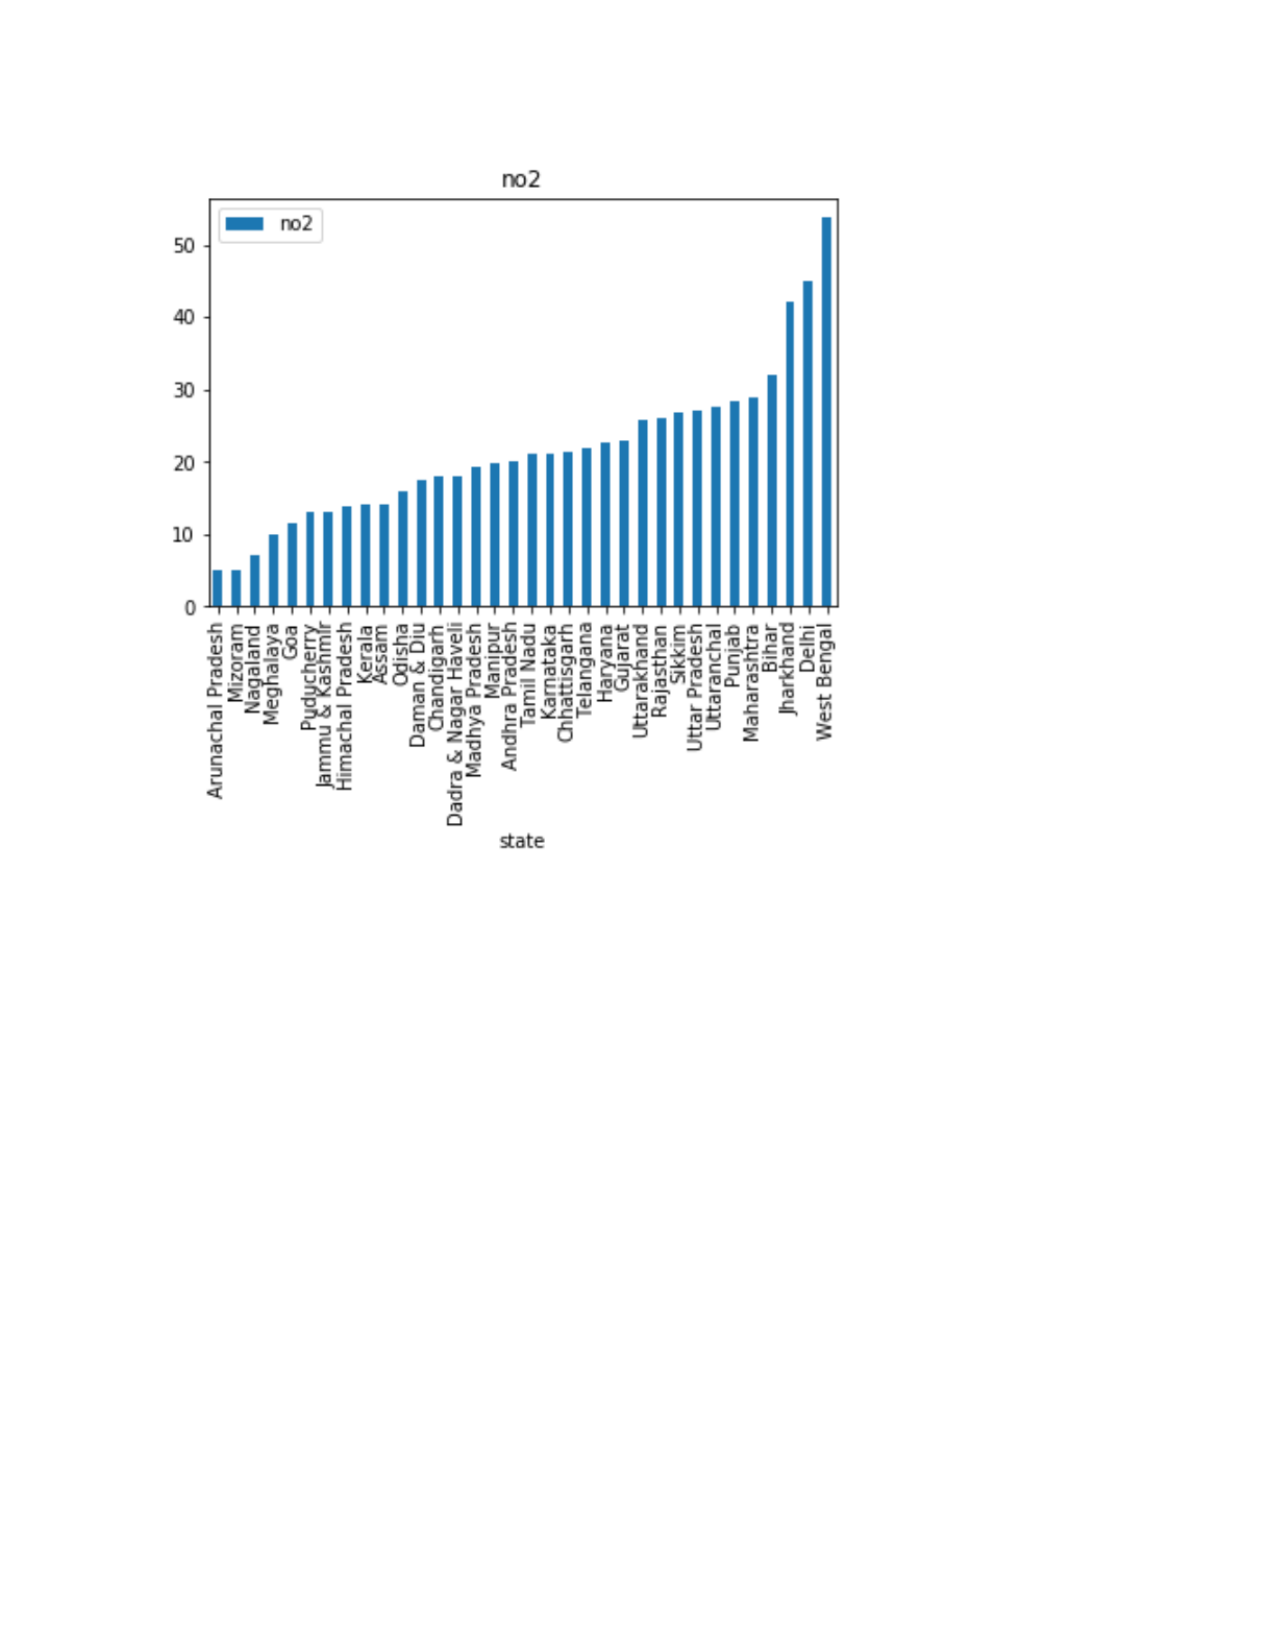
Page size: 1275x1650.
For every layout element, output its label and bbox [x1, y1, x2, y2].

picture [150, 150, 869, 892]
